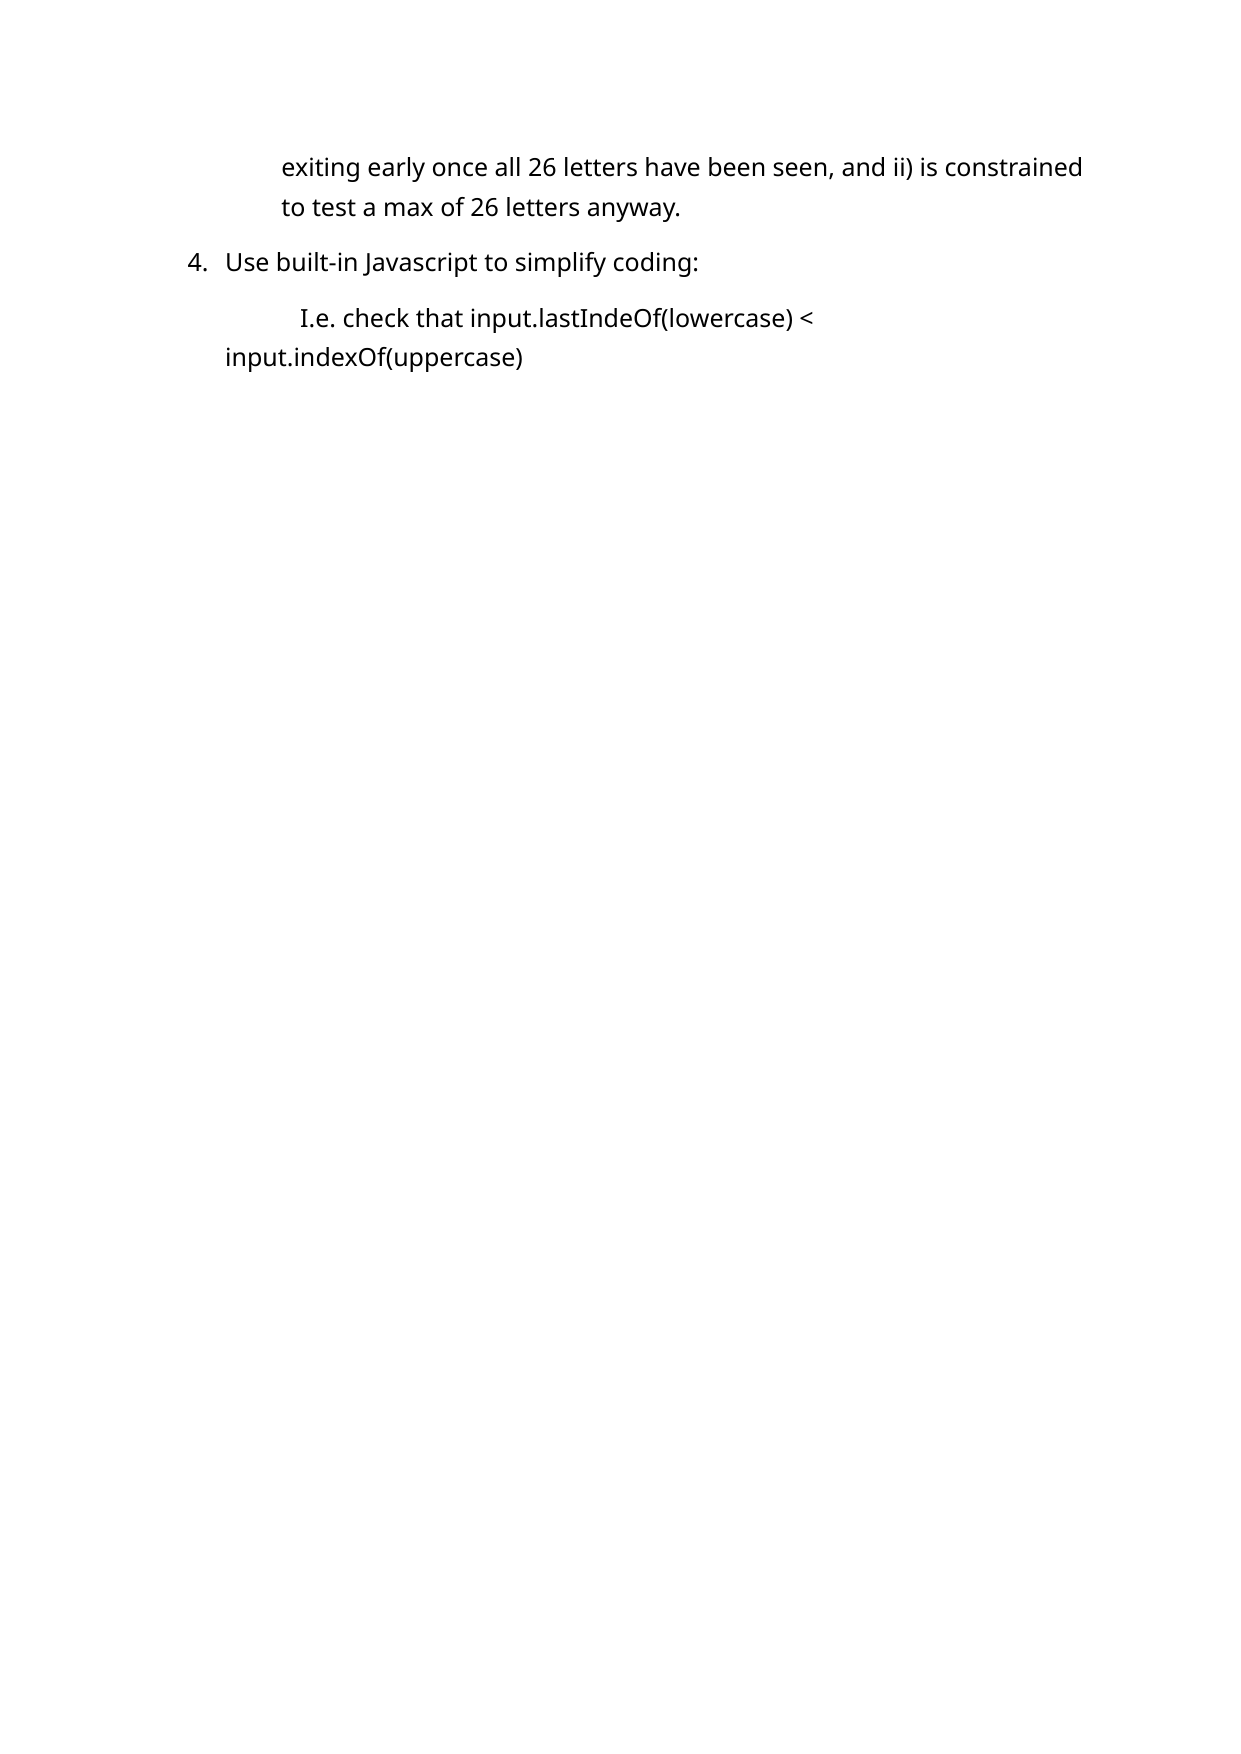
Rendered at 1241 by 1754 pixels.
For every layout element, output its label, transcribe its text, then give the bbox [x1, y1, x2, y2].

list Use built-in Javascript to simplify coding: [187, 245, 1090, 279]
text I.e. check that input.lastIndeOf(lowercase) < input.indexOf(uppercase) [225, 301, 1090, 374]
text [281, 150, 1090, 223]
